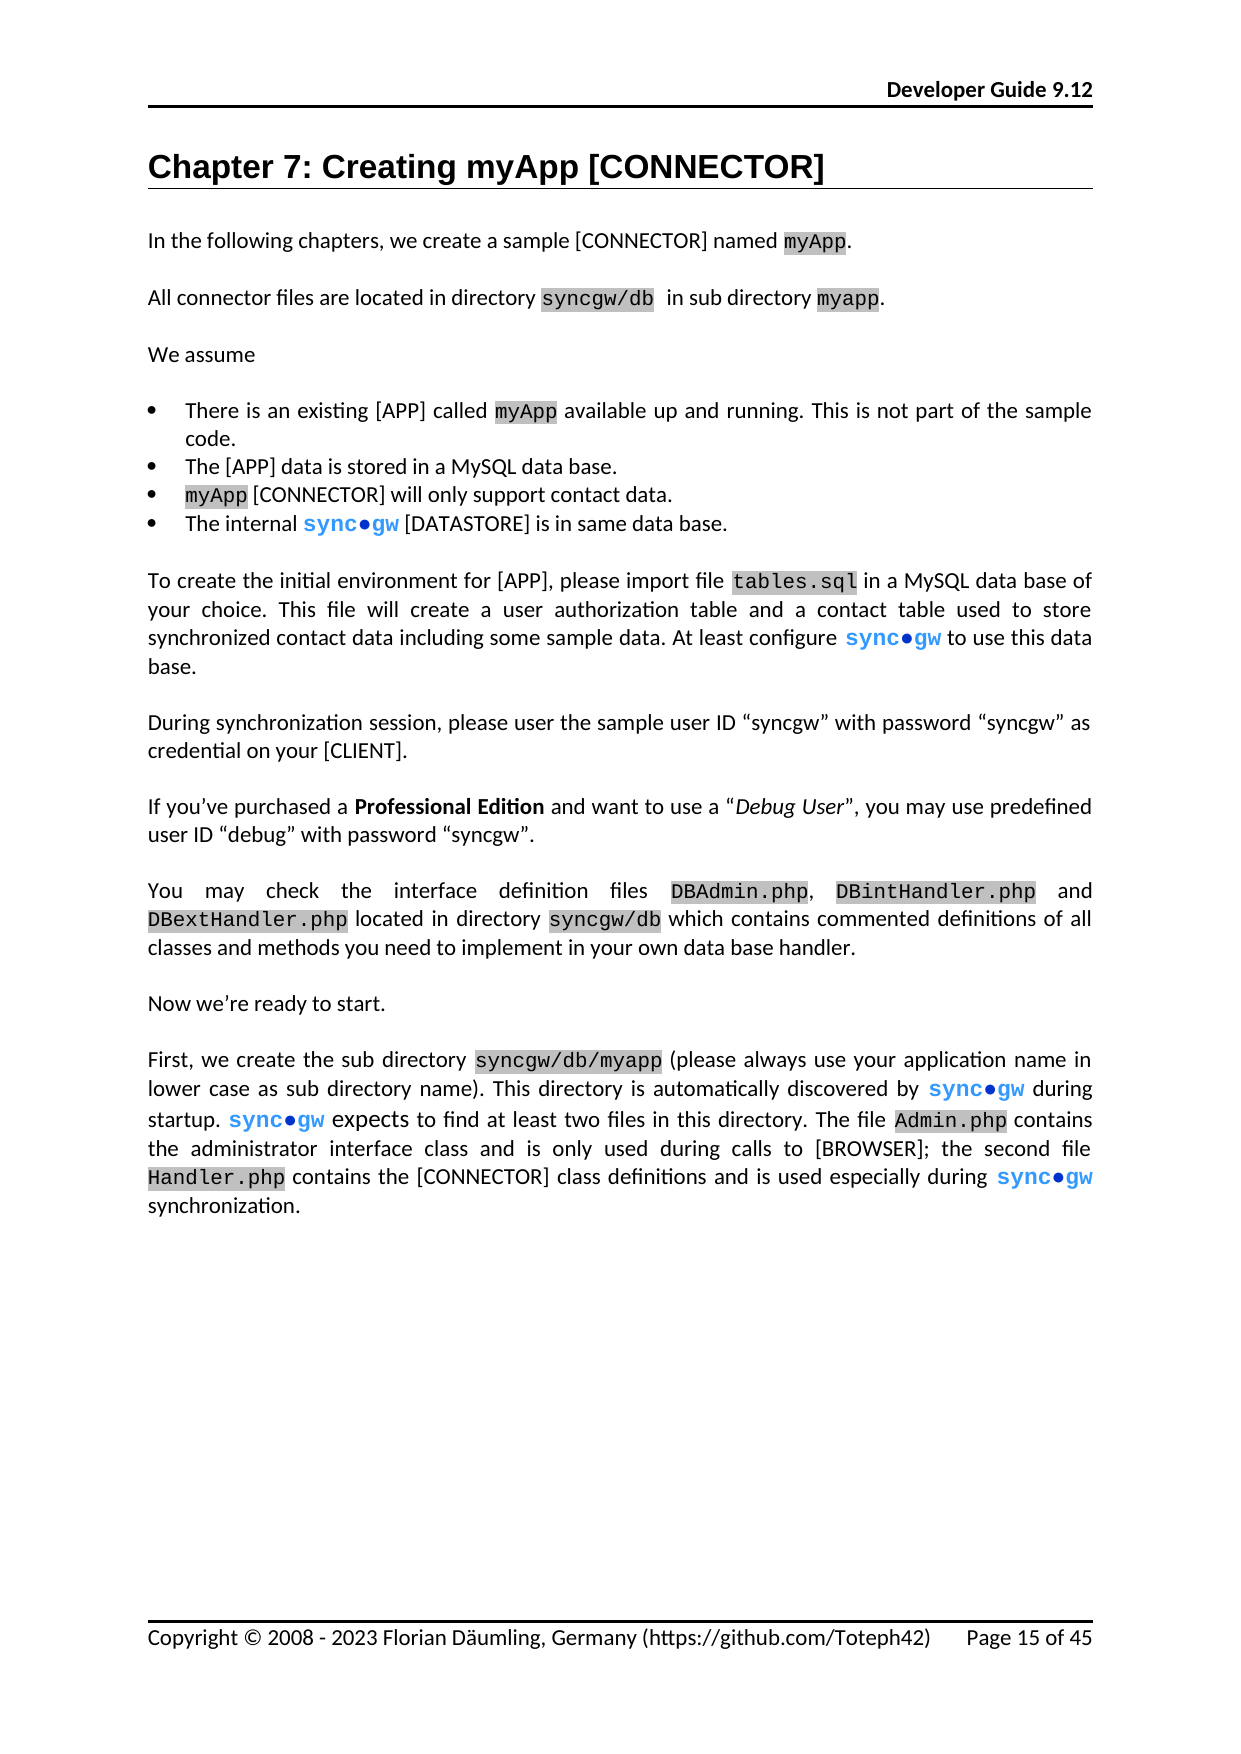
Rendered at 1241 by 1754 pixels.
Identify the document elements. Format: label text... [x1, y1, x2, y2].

list There is an existing [APP] called myApp available up and running. This is not part of the sample code. [148, 396, 1093, 452]
text To create the initial environment for [APP], please import file tables.sql in a MySQL data base of your choice. This file will create a user authorization table and a contact table used to store synchronized contact data including some sample data. At least configure sync●gw to use this data base. [148, 566, 1093, 680]
text All connector files are located in directory syncgw/db in sub directory myapp. [148, 283, 1093, 312]
subtitle Creating myApp [CONNECTOR] [148, 148, 1093, 188]
text First, we create the sub directory syncgw/db/myapp (please always use your application name in lower case as sub directory name). This directory is automatically discovered by sync●gw during startup. sync●gw expects to find at least two files in this directory. The file Admin.php contains the administrator interface class and is only used during calls to [BROWSER]; the second file Handler.php contains the [CONNECTOR] class definitions and is used especially during sync●gw synchronization. [148, 1045, 1093, 1219]
text Now we’re ready to start. [148, 989, 1093, 1017]
text You may check the interface definition files DBAdmin.php, DBintHandler.php and DBextHandler.php located in directory syncgw/db which contains commented definitions of all classes and methods you need to implement in your own data base handler. [148, 876, 1093, 961]
list The internal sync●gw [DATASTORE] is in same data base. [148, 509, 1093, 538]
text During synchronization session, please user the sample user ID “syncgw” with password “syncgw” as credential on your [CLIENT]. [148, 708, 1093, 764]
text In the following chapters, we create a sample [CONNECTOR] named myApp. [148, 227, 1093, 255]
text We assume [148, 340, 1093, 368]
list The [APP] data is stored in a MySQL data base. [148, 452, 1093, 480]
text If you’ve purchased a Professional Edition and want to use a “Debug User”, you may use predefined user ID “debug” with password “syncgw”. [148, 792, 1093, 848]
list myApp [CONNECTOR] will only support contact data. [148, 480, 1093, 509]
